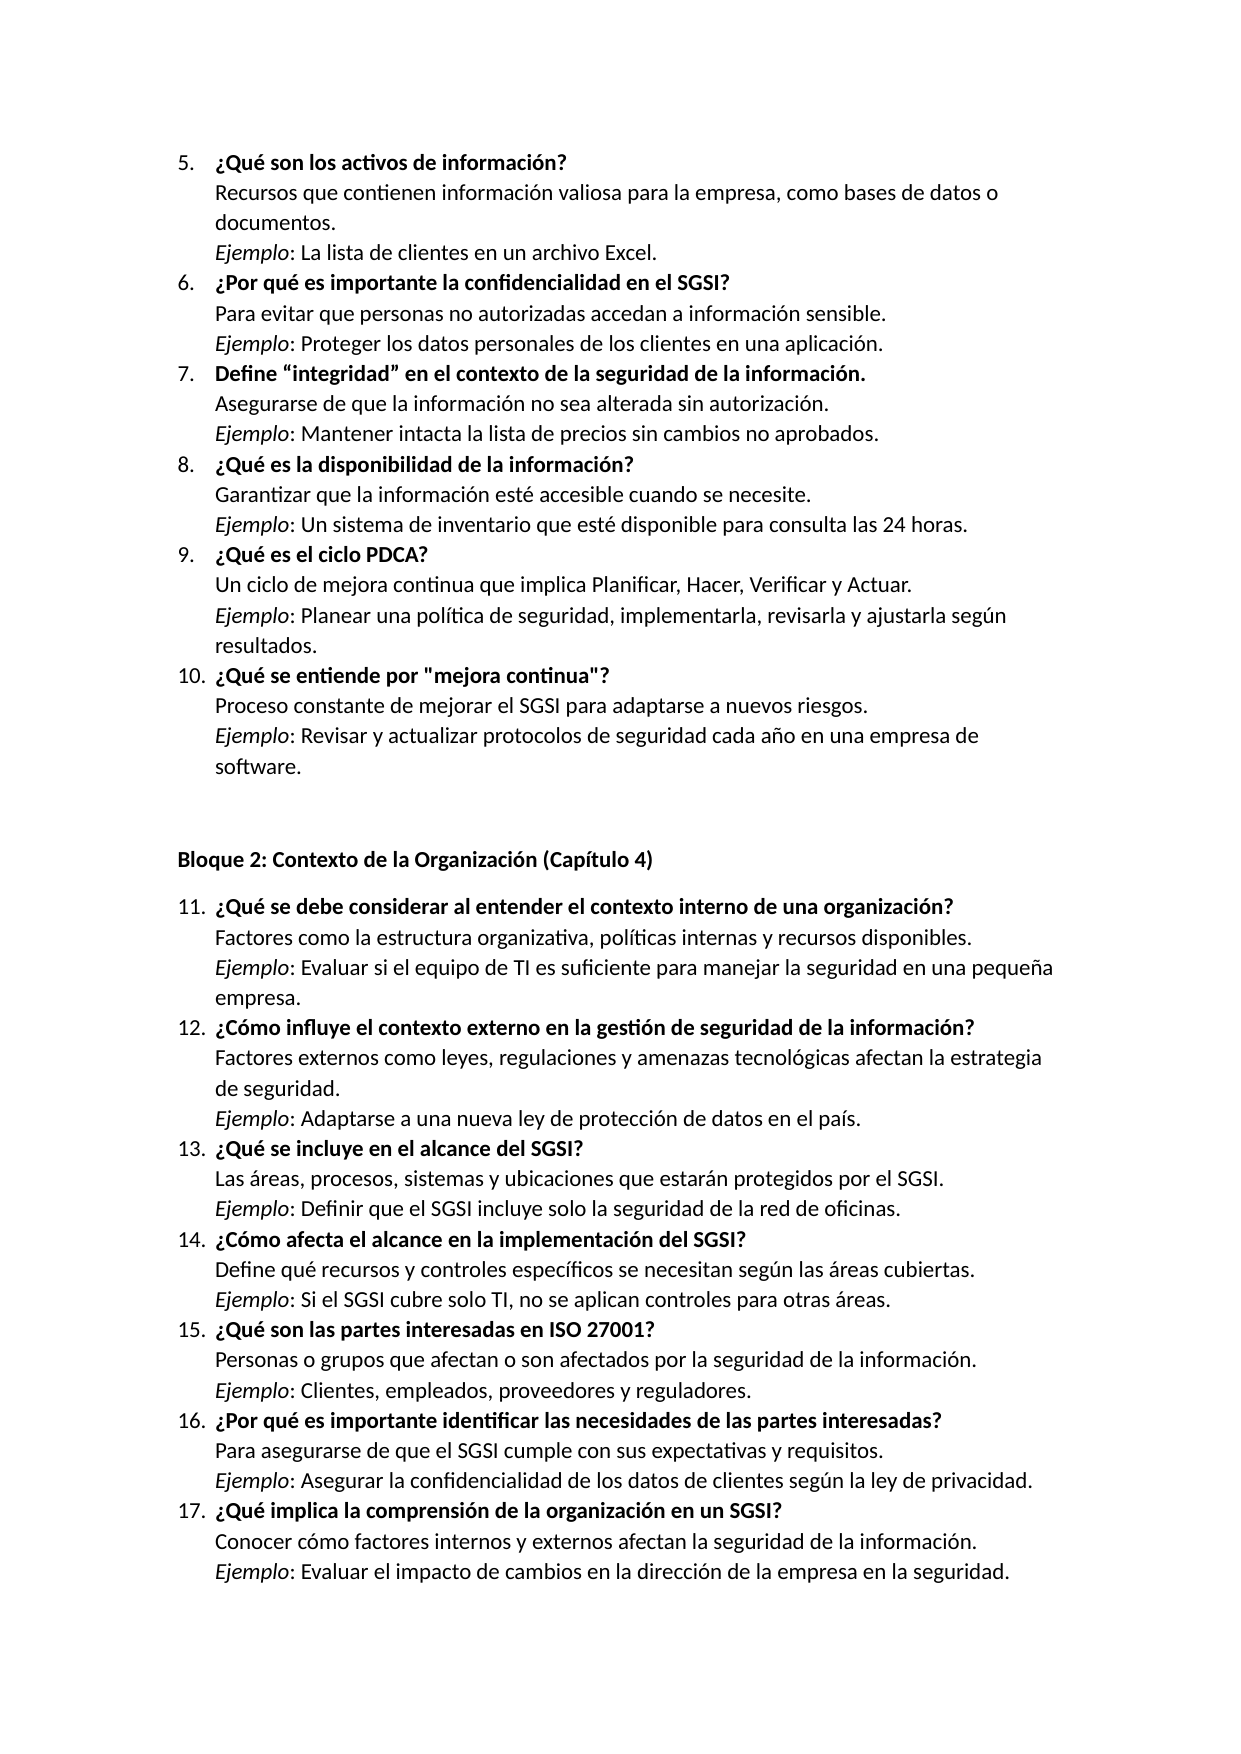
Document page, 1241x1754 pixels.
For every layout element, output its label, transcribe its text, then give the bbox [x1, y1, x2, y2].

list Define “integridad” en el contexto de la seguridad de la información. Asegurarse de que la información no sea alterada sin autorización. Ejemplo: Mantener intacta la lista de precios sin cambios no aprobados. [177, 359, 1063, 447]
list ¿Por qué es importante identificar las necesidades de las partes interesadas? Para asegurarse de que el SGSI cumple con sus expectativas y requisitos. Ejemplo: Asegurar la confidencialidad de los datos de clientes según la ley de privacidad. [177, 1406, 1063, 1494]
list ¿Qué se debe considerar al entender el contexto interno de una organización? Factores como la estructura organizativa, políticas internas y recursos disponibles. Ejemplo: Evaluar si el equipo de TI es suficiente para manejar la seguridad en una pequeña empresa. [177, 892, 1063, 1011]
list ¿Por qué es importante la confidencialidad en el SGSI? Para evitar que personas no autorizadas accedan a información sensible. Ejemplo: Proteger los datos personales de los clientes en una aplicación. [177, 268, 1063, 357]
list ¿Qué se entiende por "mejora continua"? Proceso constante de mejorar el SGSI para adaptarse a nuevos riesgos. Ejemplo: Revisar y actualizar protocolos de seguridad cada año en una empresa de software. [177, 661, 1063, 780]
list ¿Qué es el ciclo PDCA? Un ciclo de mejora continua que implica Planificar, Hacer, Verificar y Actuar. Ejemplo: Planear una política de seguridad, implementarla, revisarla y ajustarla según resultados. [177, 540, 1063, 659]
list ¿Qué es la disponibilidad de la información? Garantizar que la información esté accesible cuando se necesite. Ejemplo: Un sistema de inventario que esté disponible para consulta las 24 horas. [177, 450, 1063, 538]
list ¿Qué se incluye en el alcance del SGSI? Las áreas, procesos, sistemas y ubicaciones que estarán protegidos por el SGSI. Ejemplo: Definir que el SGSI incluye solo la seguridad de la red de oficinas. [177, 1134, 1063, 1222]
list ¿Qué implica la comprensión de la organización en un SGSI? Conocer cómo factores internos y externos afectan la seguridad de la información. Ejemplo: Evaluar el impacto de cambios en la dirección de la empresa en la seguridad. [177, 1497, 1063, 1585]
list ¿Qué son las partes interesadas en ISO 27001? Personas o grupos que afectan o son afectados por la seguridad de la información. Ejemplo: Clientes, empleados, proveedores y reguladores. [177, 1315, 1063, 1404]
list ¿Cómo influye el contexto externo en la gestión de seguridad de la información? Factores externos como leyes, regulaciones y amenazas tecnológicas afectan la estrategia de seguridad. Ejemplo: Adaptarse a una nueva ley de protección de datos en el país. [177, 1013, 1063, 1132]
list ¿Qué son los activos de información? Recursos que contienen información valiosa para la empresa, como bases de datos o documentos. Ejemplo: La lista de clientes en un archivo Excel. [177, 148, 1063, 266]
text Bloque 2: Contexto de la Organización (Capítulo 4) [177, 846, 1063, 873]
list ¿Cómo afecta el alcance en la implementación del SGSI? Define qué recursos y controles específicos se necesitan según las áreas cubiertas. Ejemplo: Si el SGSI cubre solo TI, no se aplican controles para otras áreas. [177, 1225, 1063, 1313]
